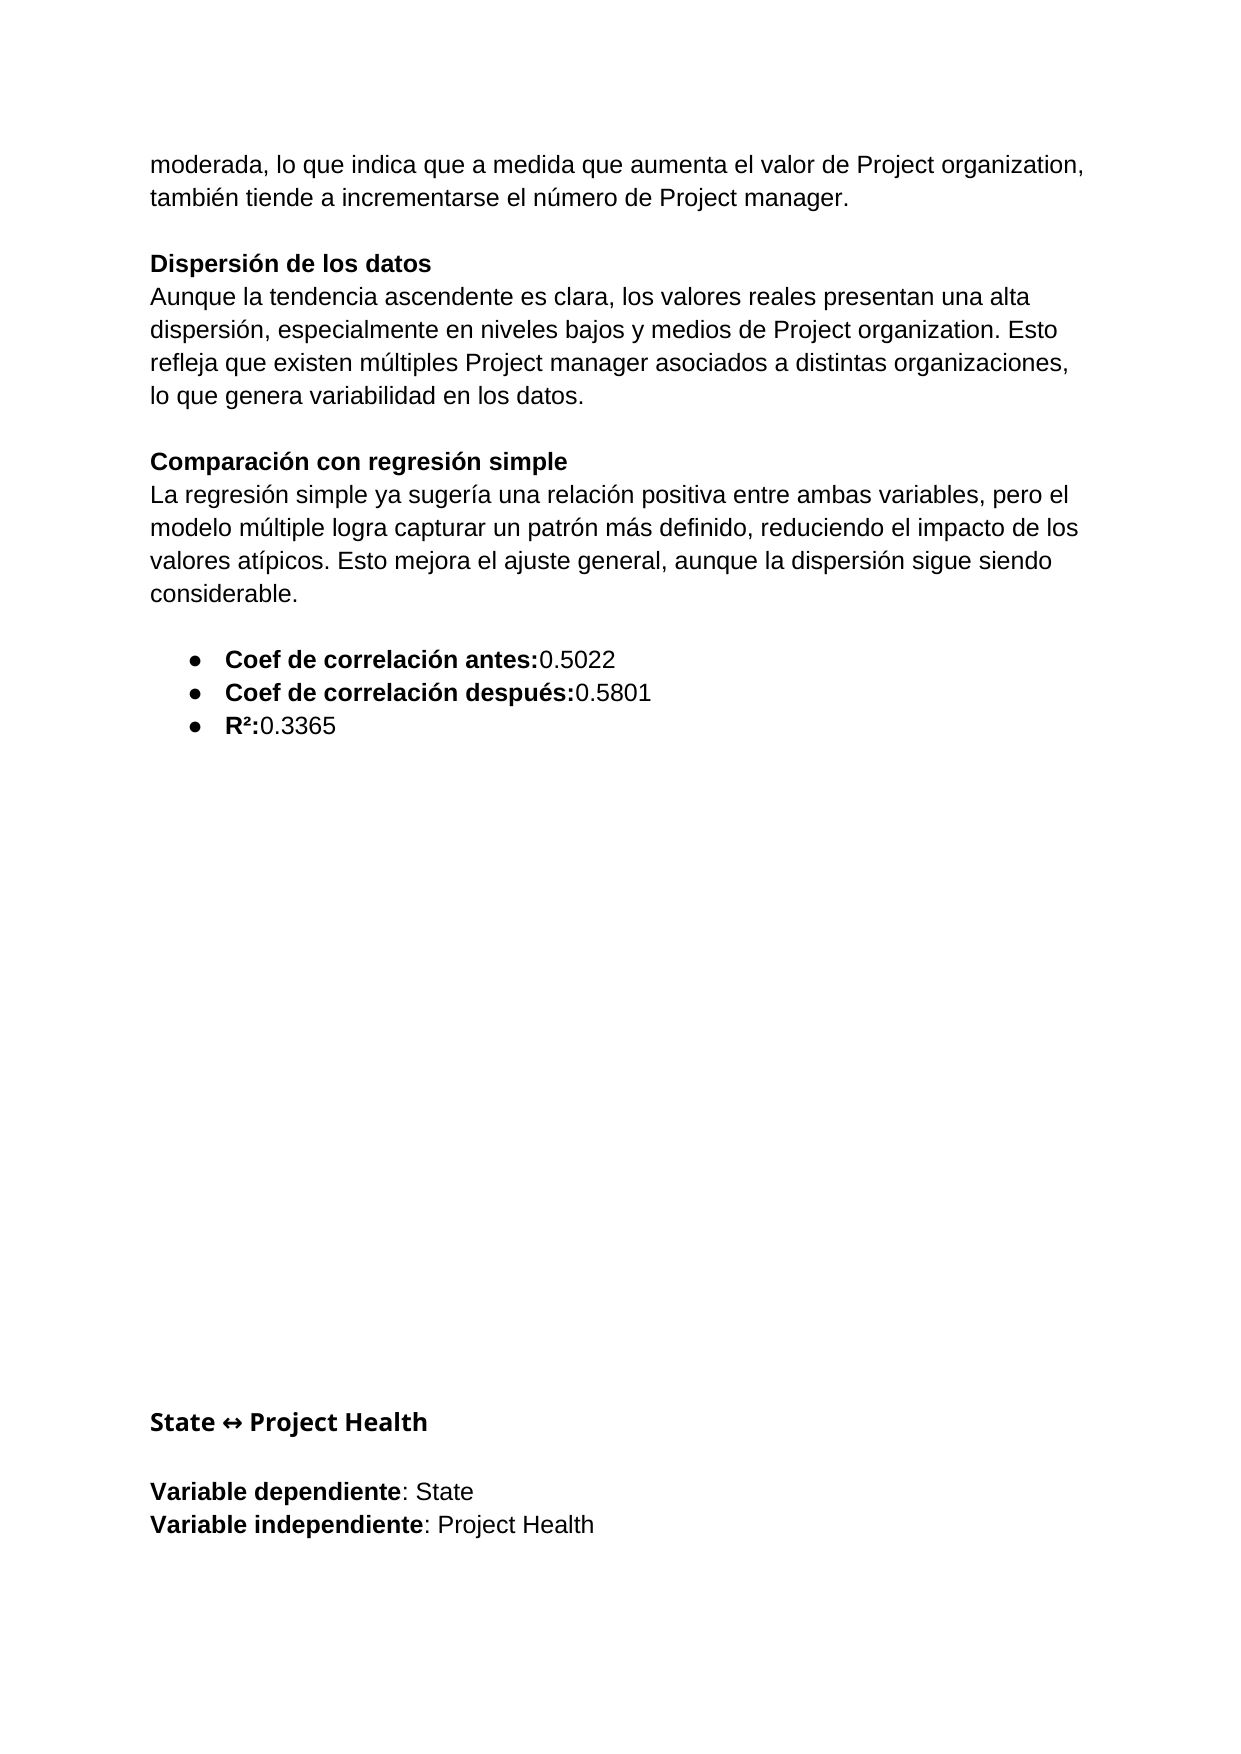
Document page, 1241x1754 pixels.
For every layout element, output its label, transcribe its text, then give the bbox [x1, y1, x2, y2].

text Variable dependiente: State [150, 1477, 1090, 1506]
text Comparación con regresión simple [150, 447, 1090, 476]
text Dispersión de los datos [150, 249, 1090, 278]
list Coef de correlación antes:0.5022 [187, 645, 1090, 674]
list R²:0.3365 [187, 711, 1090, 740]
list Coef de correlación después:0.5801 [187, 678, 1090, 707]
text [150, 150, 1090, 212]
text La regresión simple ya sugería una relación positiva entre ambas variables, pero el modelo múltiple logra capturar un patrón más definido, reduciendo el impacto de los valores atípicos. Esto mejora el ajuste general, aunque la dispersión sigue siendo considerable. [150, 480, 1090, 608]
text State ↔ Project Health [150, 1405, 1090, 1439]
text Variable independiente: Project Health [150, 1510, 1090, 1539]
text Aunque la tendencia ascendente es clara, los valores reales presentan una alta dispersión, especialmente en niveles bajos y medios de Project organization. Esto refleja que existen múltiples Project manager asociados a distintas organizaciones, lo que genera variabilidad en los datos. [150, 282, 1090, 410]
